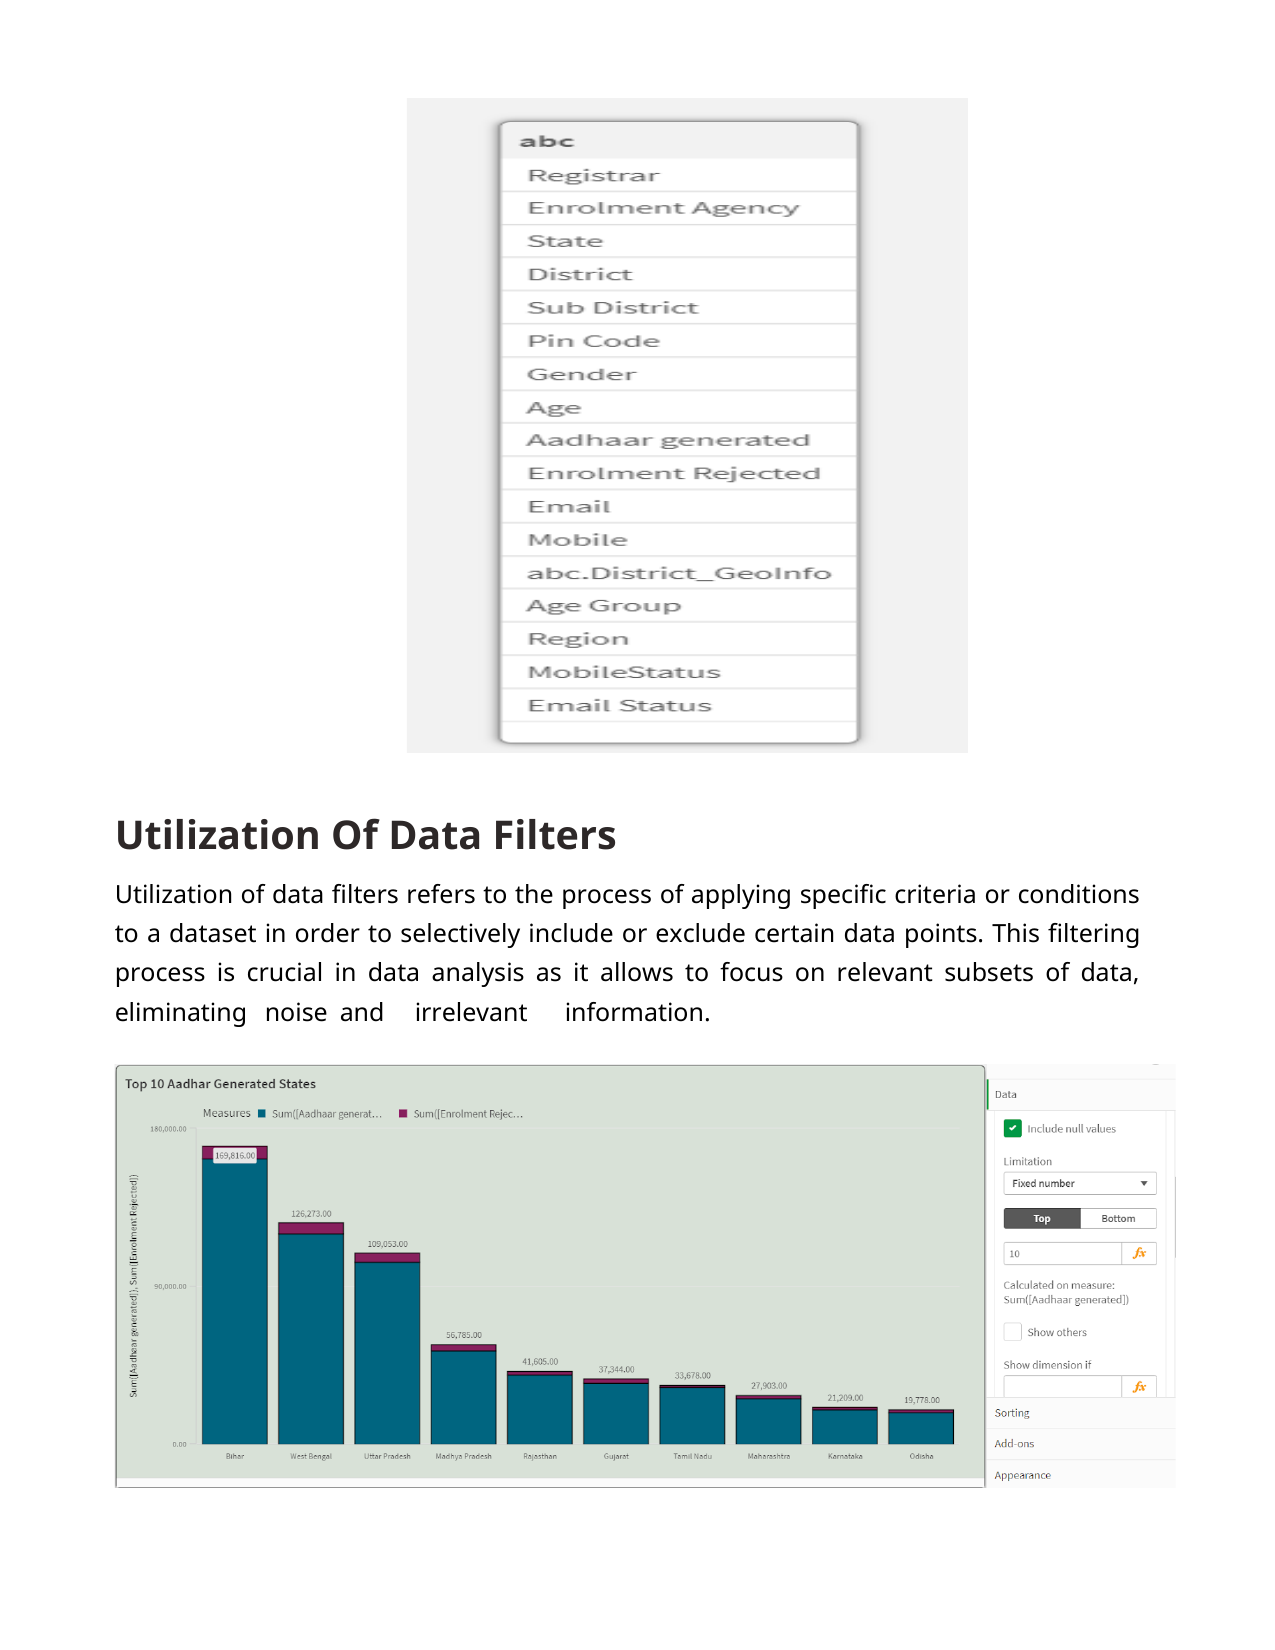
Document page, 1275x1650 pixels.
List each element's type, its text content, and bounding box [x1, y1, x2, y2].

text Utilization of data filters refers to the process of applying specific criteria or conditions to a dataset in order to selectively include or exclude certain data points. This filtering process is crucial in data analysis as it allows to focus on relevant subsets of data, eliminating noise and irrelevant information. [114, 877, 1142, 1060]
picture [406, 98, 968, 753]
text Utilization Of Data Filters [114, 807, 1142, 861]
picture [114, 1064, 1176, 1488]
